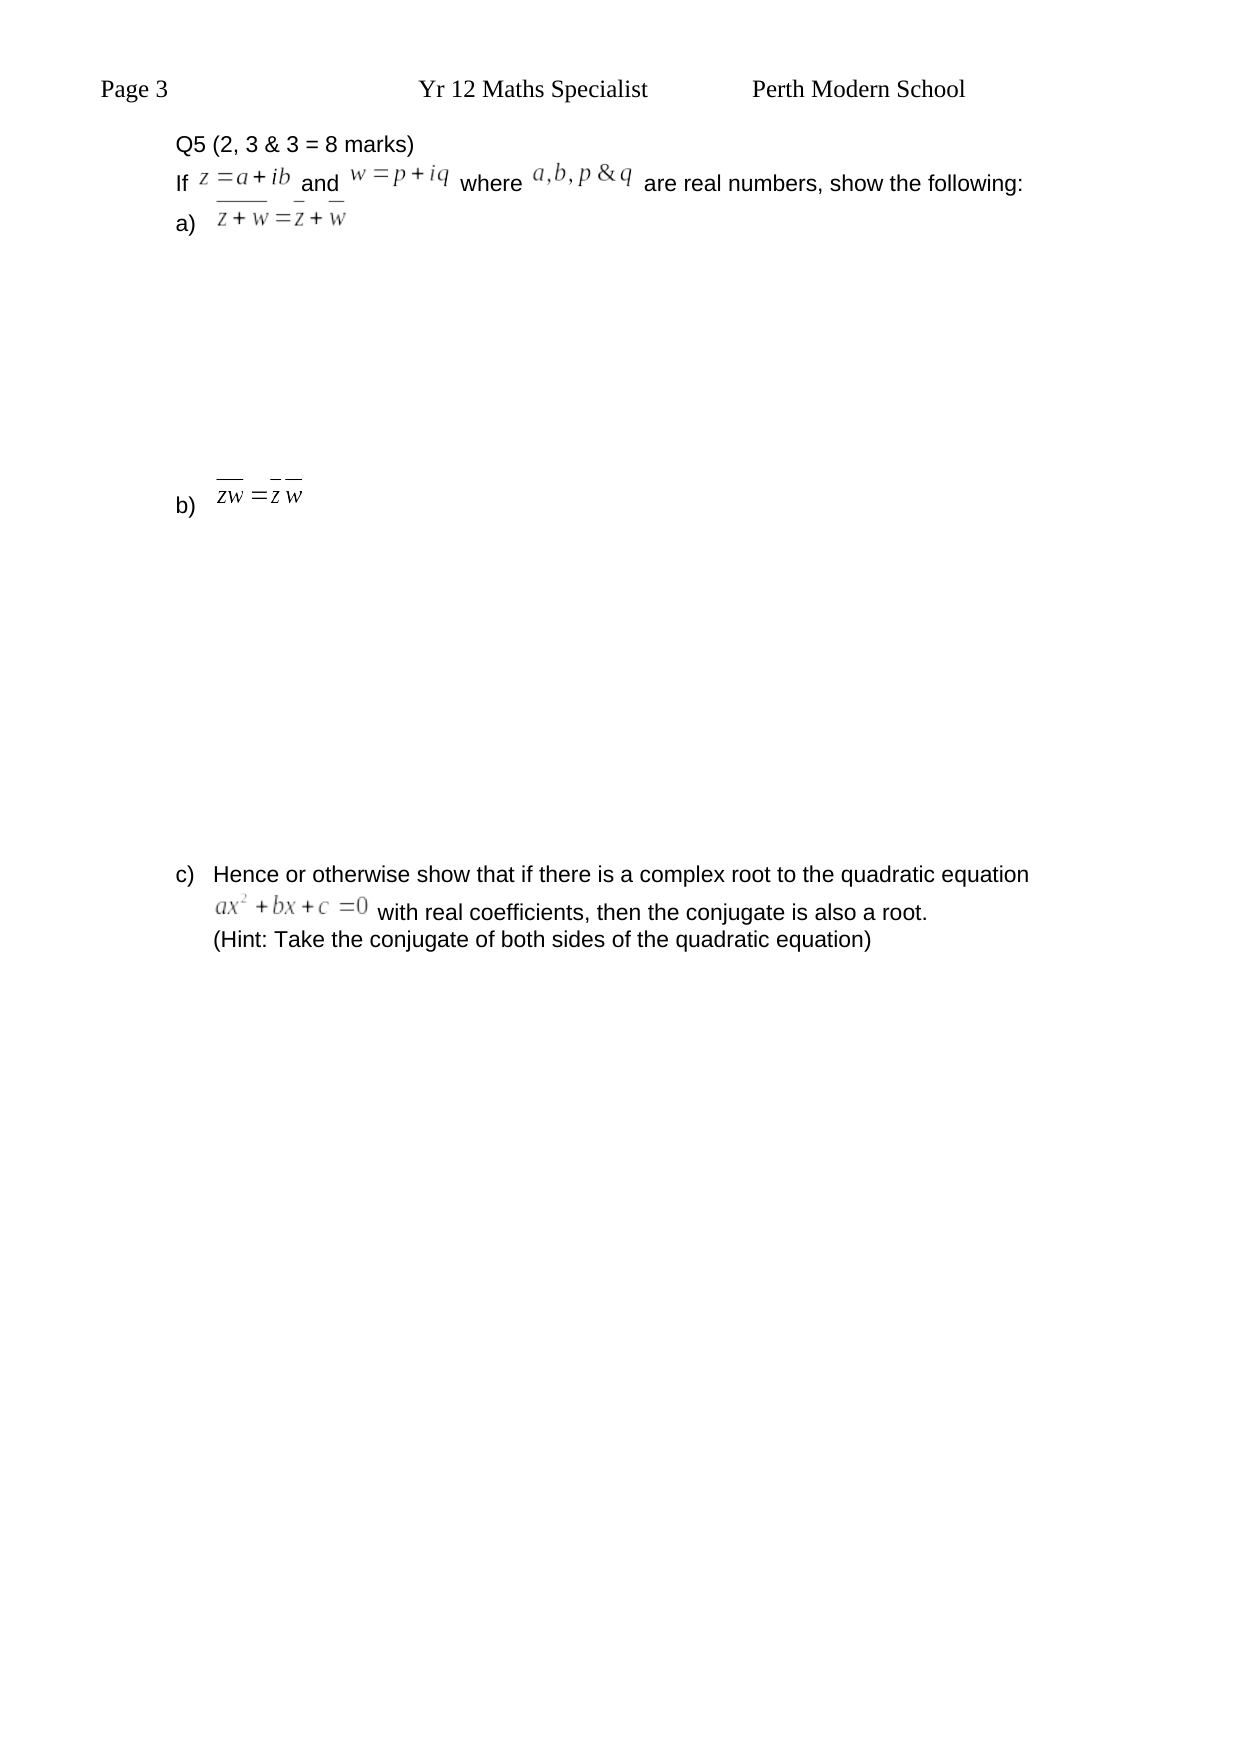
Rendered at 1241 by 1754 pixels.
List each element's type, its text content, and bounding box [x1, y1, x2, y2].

list Hence or otherwise show that if there is a complex root to the quadratic equation with real coefficients, then the conjugate is also a root. [175, 861, 1140, 926]
list If and where are real numbers, show the following: [175, 158, 1140, 196]
list (Hint: Take the conjugate of both sides of the quadratic equation) [213, 926, 1140, 952]
list Q5 (2, 3 & 3 = 8 marks) [175, 131, 1140, 158]
